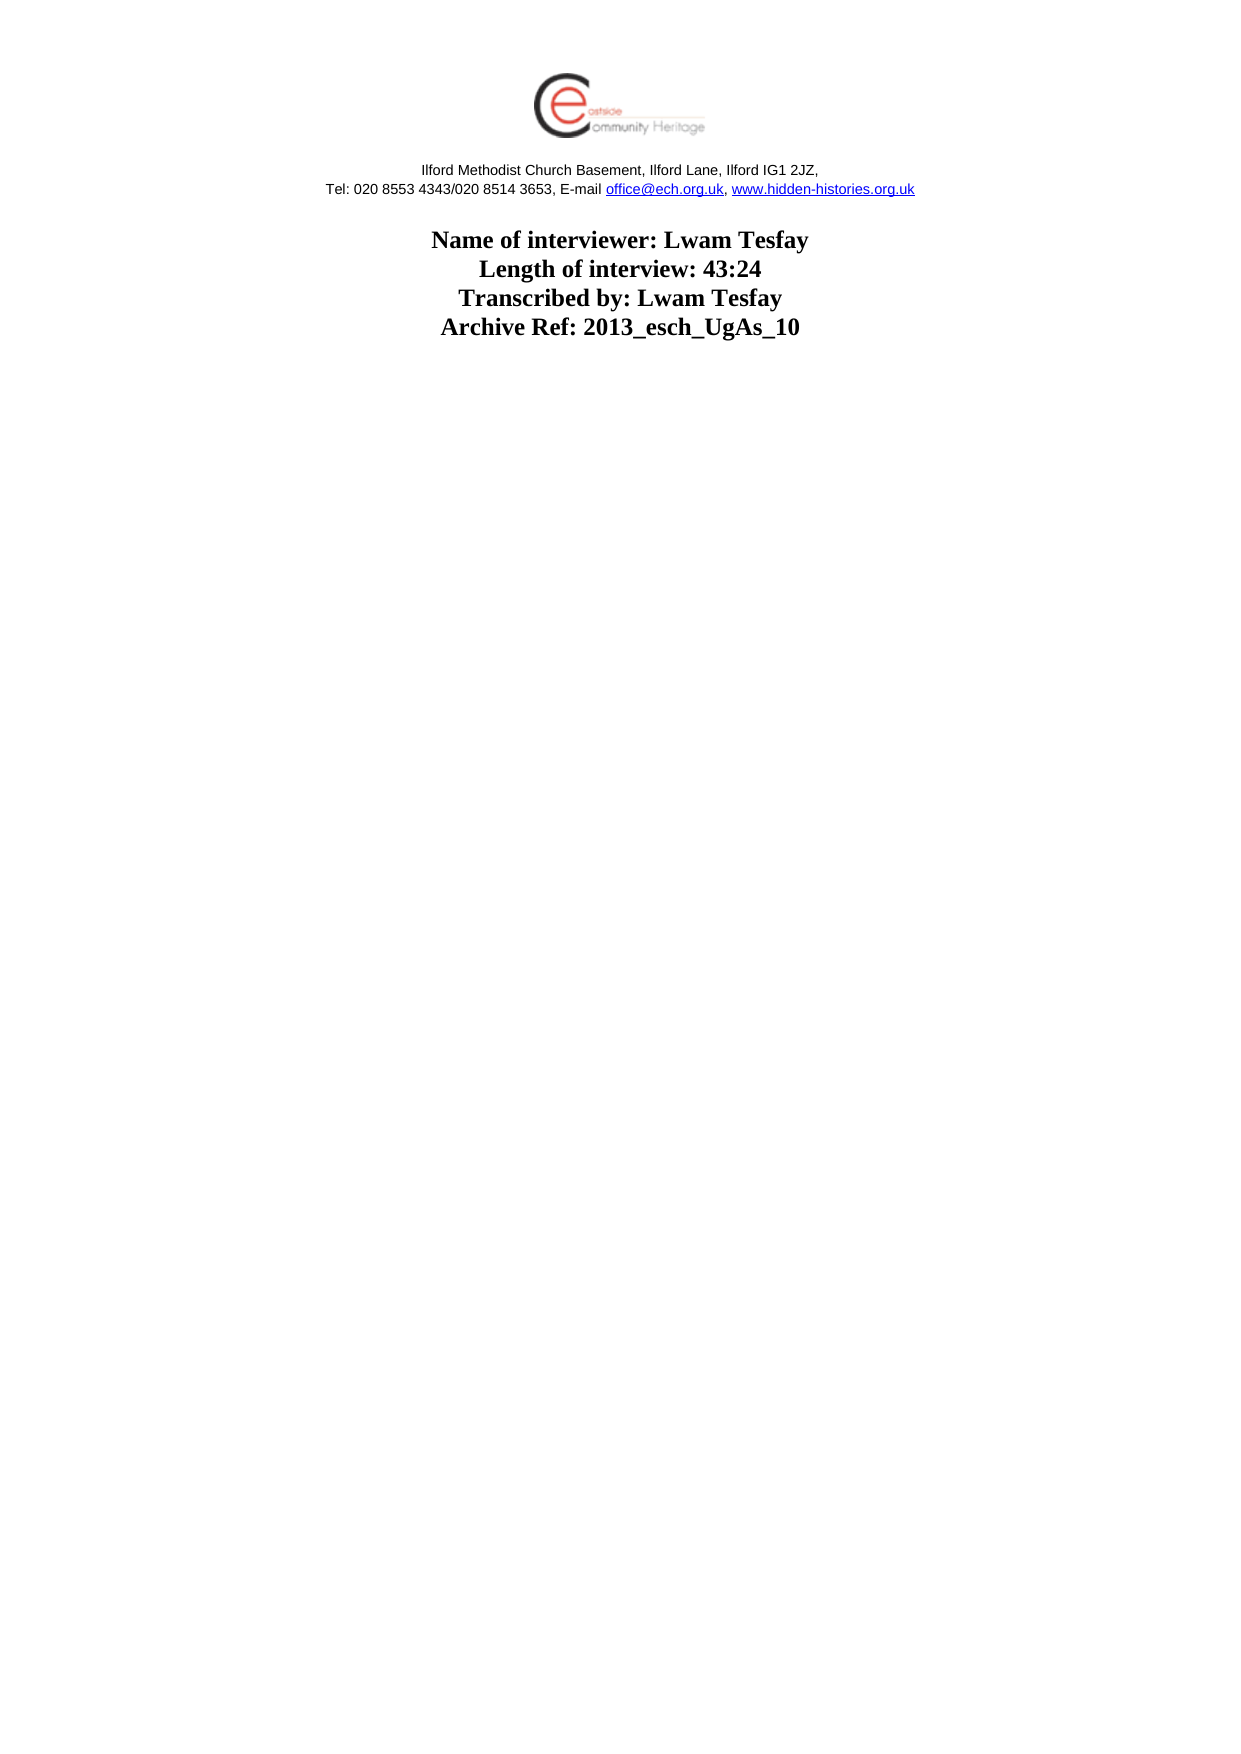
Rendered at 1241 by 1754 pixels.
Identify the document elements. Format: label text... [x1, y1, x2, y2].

text Archive Ref: 2013_esch_UgAs_10 [150, 312, 1090, 340]
text Length of interview: 43:24 [150, 254, 1090, 283]
picture [534, 73, 707, 138]
text Name of interviewer: Lwam Tesfay [150, 225, 1090, 254]
text Transcribed by: Lwam Tesfay [150, 283, 1090, 312]
